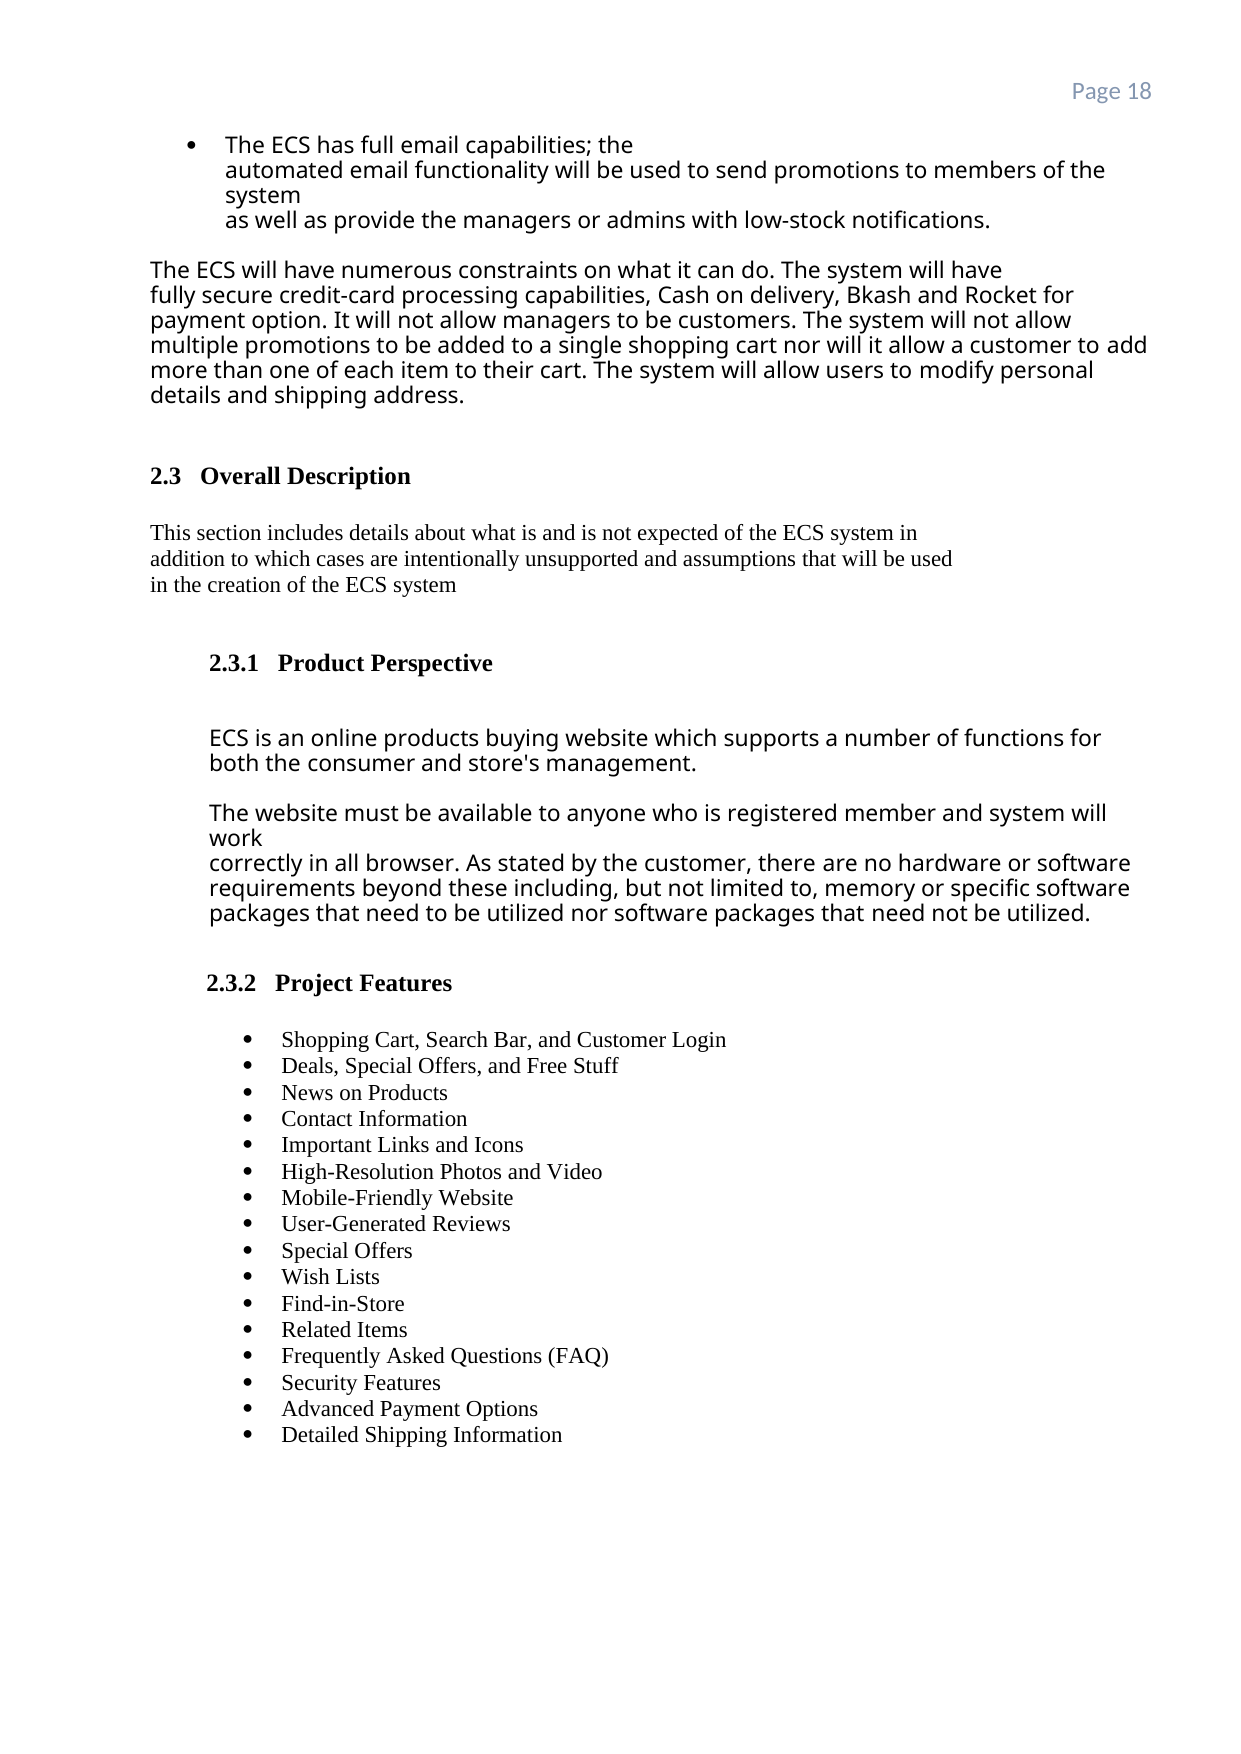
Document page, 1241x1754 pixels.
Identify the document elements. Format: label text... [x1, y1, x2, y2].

list Detailed Shipping Information [244, 1421, 1154, 1448]
list Advanced Payment Options [244, 1395, 1154, 1421]
text 2.3 Overall Description [150, 461, 1154, 490]
text 2.3.1 Product Perspective [209, 648, 1154, 676]
list News on Products [244, 1079, 1154, 1105]
list Wish Lists [244, 1263, 1154, 1289]
text This section includes details about what is and is not expected of the ECS system in addition to which cases are intentionally unsupported and assumptions that will be used in the creation of the ECS system [150, 518, 1154, 598]
list Security Features [244, 1369, 1154, 1395]
list User-Generated Reviews [244, 1211, 1154, 1237]
list Special Offers [244, 1237, 1154, 1263]
list Shopping Cart, Search Bar, and Customer Login [244, 1026, 1154, 1052]
text ECS is an online products buying website which supports a number of functions for both the consumer and store's management. [209, 726, 1152, 776]
list Contact Information [244, 1105, 1154, 1131]
text The website must be available to anyone who is registered member and system will work correctly in all browser. As stated by the customer, there are no hardware or software requirements beyond these including, but not limited to, memory or specific software packages that need to be utilized nor software packages that need not be utilized. [209, 776, 1152, 926]
list Mobile-Friendly Website [244, 1184, 1154, 1211]
list Find-in-Store [244, 1289, 1154, 1316]
list Related Items [244, 1316, 1154, 1342]
list Important Links and Icons [244, 1131, 1154, 1158]
text The ECS will have numerous constraints on what it can do. The system will have fully secure credit-card processing capabilities, Cash on delivery, Bkash and Rocket for payment option. It will not allow managers to be customers. The system will not allow multiple promotions to be added to a single shopping cart nor will it allow a customer to add more than one of each item to their cart. The system will allow users to modify personal details and shipping address. [150, 258, 1152, 408]
list The ECS has full email capabilities; the automated email functionality will be used to send promotions to members of the system as well as provide the managers or admins with low-stock notifications. [187, 133, 1152, 258]
list Frequently Asked Questions (FAQ) [244, 1342, 1154, 1369]
text 2.3.2 Project Features [206, 968, 1154, 997]
list High-Resolution Photos and Video [244, 1158, 1154, 1184]
list Deals, Special Offers, and Free Stuff [244, 1052, 1154, 1079]
